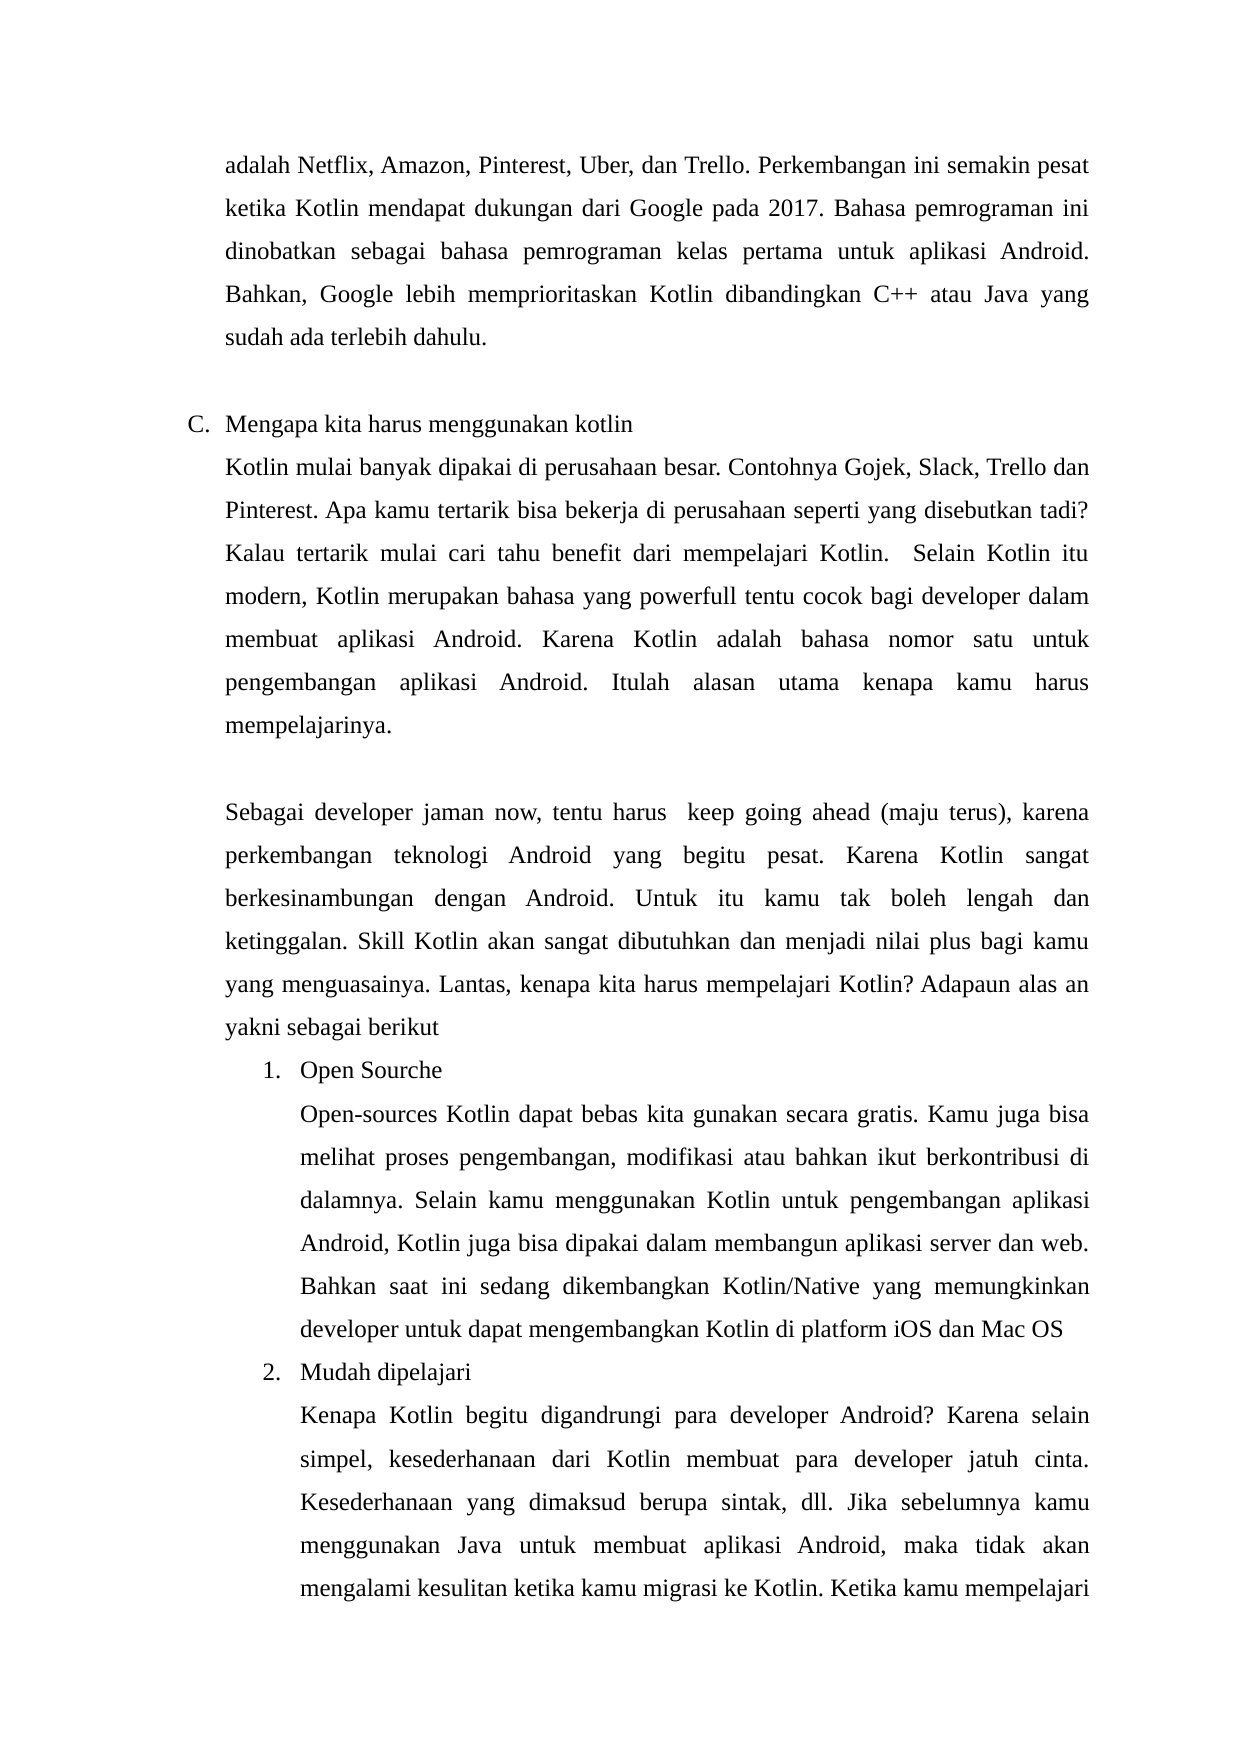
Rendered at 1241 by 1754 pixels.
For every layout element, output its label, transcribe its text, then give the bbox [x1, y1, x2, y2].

list Open-sources Kotlin dapat bebas kita gunakan secara gratis. Kamu juga bisa melihat proses pengembangan, modifikasi atau bahkan ikut berkontribusi di dalamnya. Selain kamu menggunakan Kotlin untuk pengembangan aplikasi Android, Kotlin juga bisa dipakai dalam membangun aplikasi server dan web. Bahkan saat ini sedang dikembangkan Kotlin/Native yang memungkinkan developer untuk dapat mengembangkan Kotlin di platform iOS dan Mac OS [300, 1099, 1090, 1343]
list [225, 150, 1090, 351]
list Mudah dipelajari [262, 1357, 1090, 1386]
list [300, 1401, 1090, 1602]
list Sebagai developer jaman now, tentu harus keep going ahead (maju terus), karena perkembangan teknologi Android yang begitu pesat. Karena Kotlin sangat berkesinambungan dengan Android. Untuk itu kamu tak boleh lengah dan ketinggalan. Skill Kotlin akan sangat dibutuhkan dan menjadi nilai plus bagi kamu yang menguasainya. Lantas, kenapa kita harus mempelajari Kotlin? Adapaun alas an yakni sebagai berikut [225, 797, 1090, 1041]
list Mengapa kita harus menggunakan kotlin [187, 409, 1090, 437]
list Open Sourche [262, 1056, 1090, 1084]
list Kotlin mulai banyak dipakai di perusahaan besar. Contohnya Gojek, Slack, Trello dan Pinterest. Apa kamu tertarik bisa bekerja di perusahaan seperti yang disebutkan tadi? Kalau tertarik mulai cari tahu benefit dari mempelajari Kotlin. Selain Kotlin itu modern, Kotlin merupakan bahasa yang powerfull tentu cocok bagi developer dalam membuat aplikasi Android. Karena Kotlin adalah bahasa nomor satu untuk pengembangan aplikasi Android. Itulah alasan utama kenapa kamu harus mempelajarinya. [225, 452, 1090, 739]
